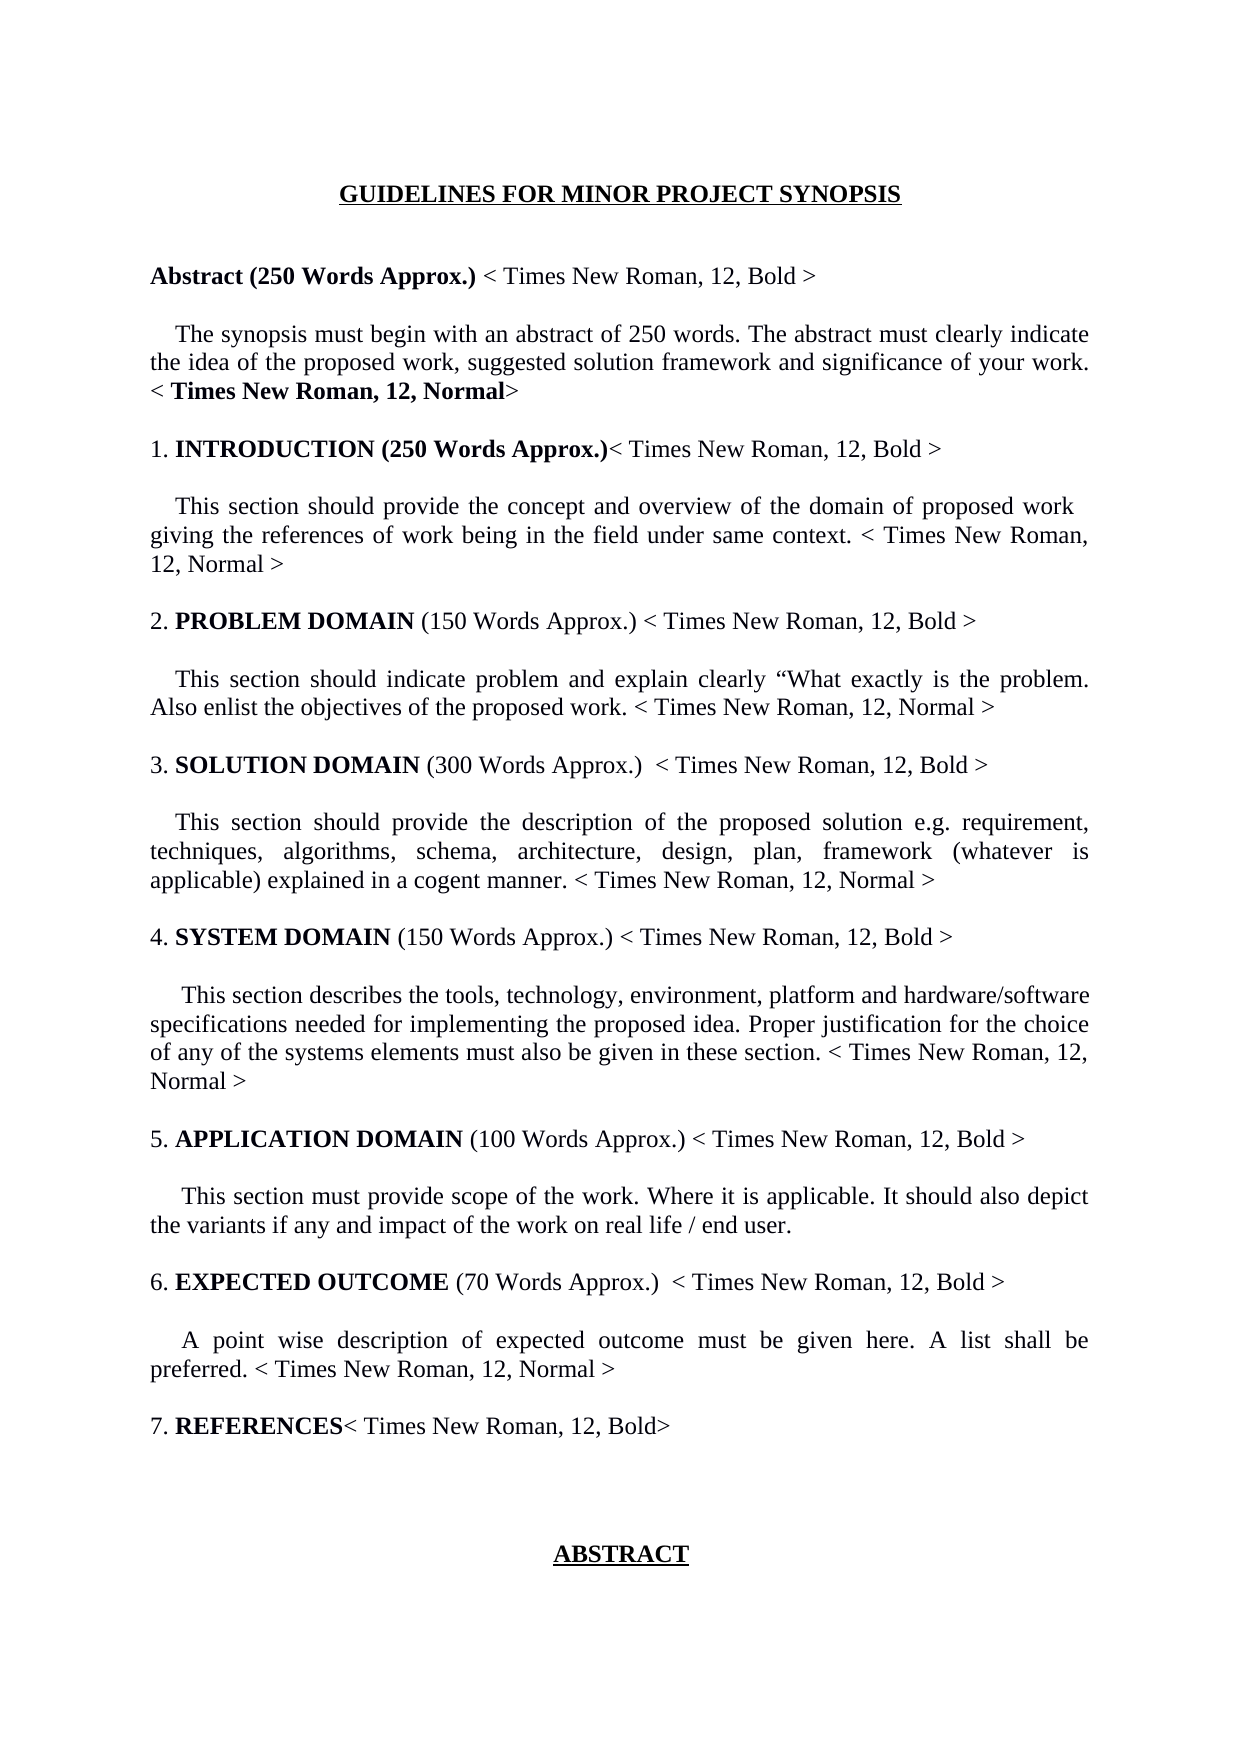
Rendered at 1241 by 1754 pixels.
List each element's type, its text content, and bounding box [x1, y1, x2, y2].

text This section should provide the description of the proposed solution e.g. requirement, techniques, algorithms, schema, architecture, design, plan, framework (whatever is applicable) explained in a cogent manner. < Times New Roman, 12, Normal > [150, 807, 1090, 894]
text A point wise description of expected outcome must be given here. A list shall be preferred. < Times New Roman, 12, Normal > [150, 1325, 1090, 1382]
text 5. APPLICATION DOMAIN (100 Words Approx.) < Times New Roman, 12, Bold > [150, 1124, 1090, 1152]
text This section should provide the concept and overview of the domain of proposed work giving the references of work being in the field under same context. < Times New Roman, 12, Normal > [150, 491, 1090, 577]
text This section should indicate problem and explain clearly “What exactly is the problem. Also enlist the objectives of the proposed work. < Times New Roman, 12, Normal > [150, 664, 1090, 721]
text Abstract (250 Words Approx.) < Times New Roman, 12, Bold > [150, 261, 1090, 290]
text ABSTRACT [160, 1539, 1082, 1568]
text 3. SOLUTION DOMAIN (300 Words Approx.) < Times New Roman, 12, Bold > [150, 750, 1090, 779]
text The synopsis must begin with an abstract of 250 words. The abstract must clearly indicate the idea of the proposed work, suggested solution framework and significance of your work. < Times New Roman, 12, Normal> [150, 319, 1090, 405]
text 4. SYSTEM DOMAIN (150 Words Approx.) < Times New Roman, 12, Bold > [150, 922, 1090, 951]
text 1. INTRODUCTION (250 Words Approx.)< Times New Roman, 12, Bold > [150, 434, 1090, 462]
text 7. REFERENCES< Times New Roman, 12, Bold> [150, 1411, 1090, 1440]
text This section must provide scope of the work. Where it is applicable. It should also depict the variants if any and impact of the work on real life / end user. [150, 1181, 1090, 1239]
text 6. EXPECTED OUTCOME (70 Words Approx.) < Times New Roman, 12, Bold > [150, 1267, 1090, 1296]
text GUIDELINES FOR MINOR PROJECT SYNOPSIS [150, 179, 1090, 207]
text 2. PROBLEM DOMAIN (150 Words Approx.) < Times New Roman, 12, Bold > [150, 606, 1090, 635]
text This section describes the tools, technology, environment, platform and hardware/software specifications needed for implementing the proposed idea. Proper justification for the choice of any of the systems elements must also be given in these section. < Times New Roman, 12, Normal > [150, 980, 1090, 1095]
